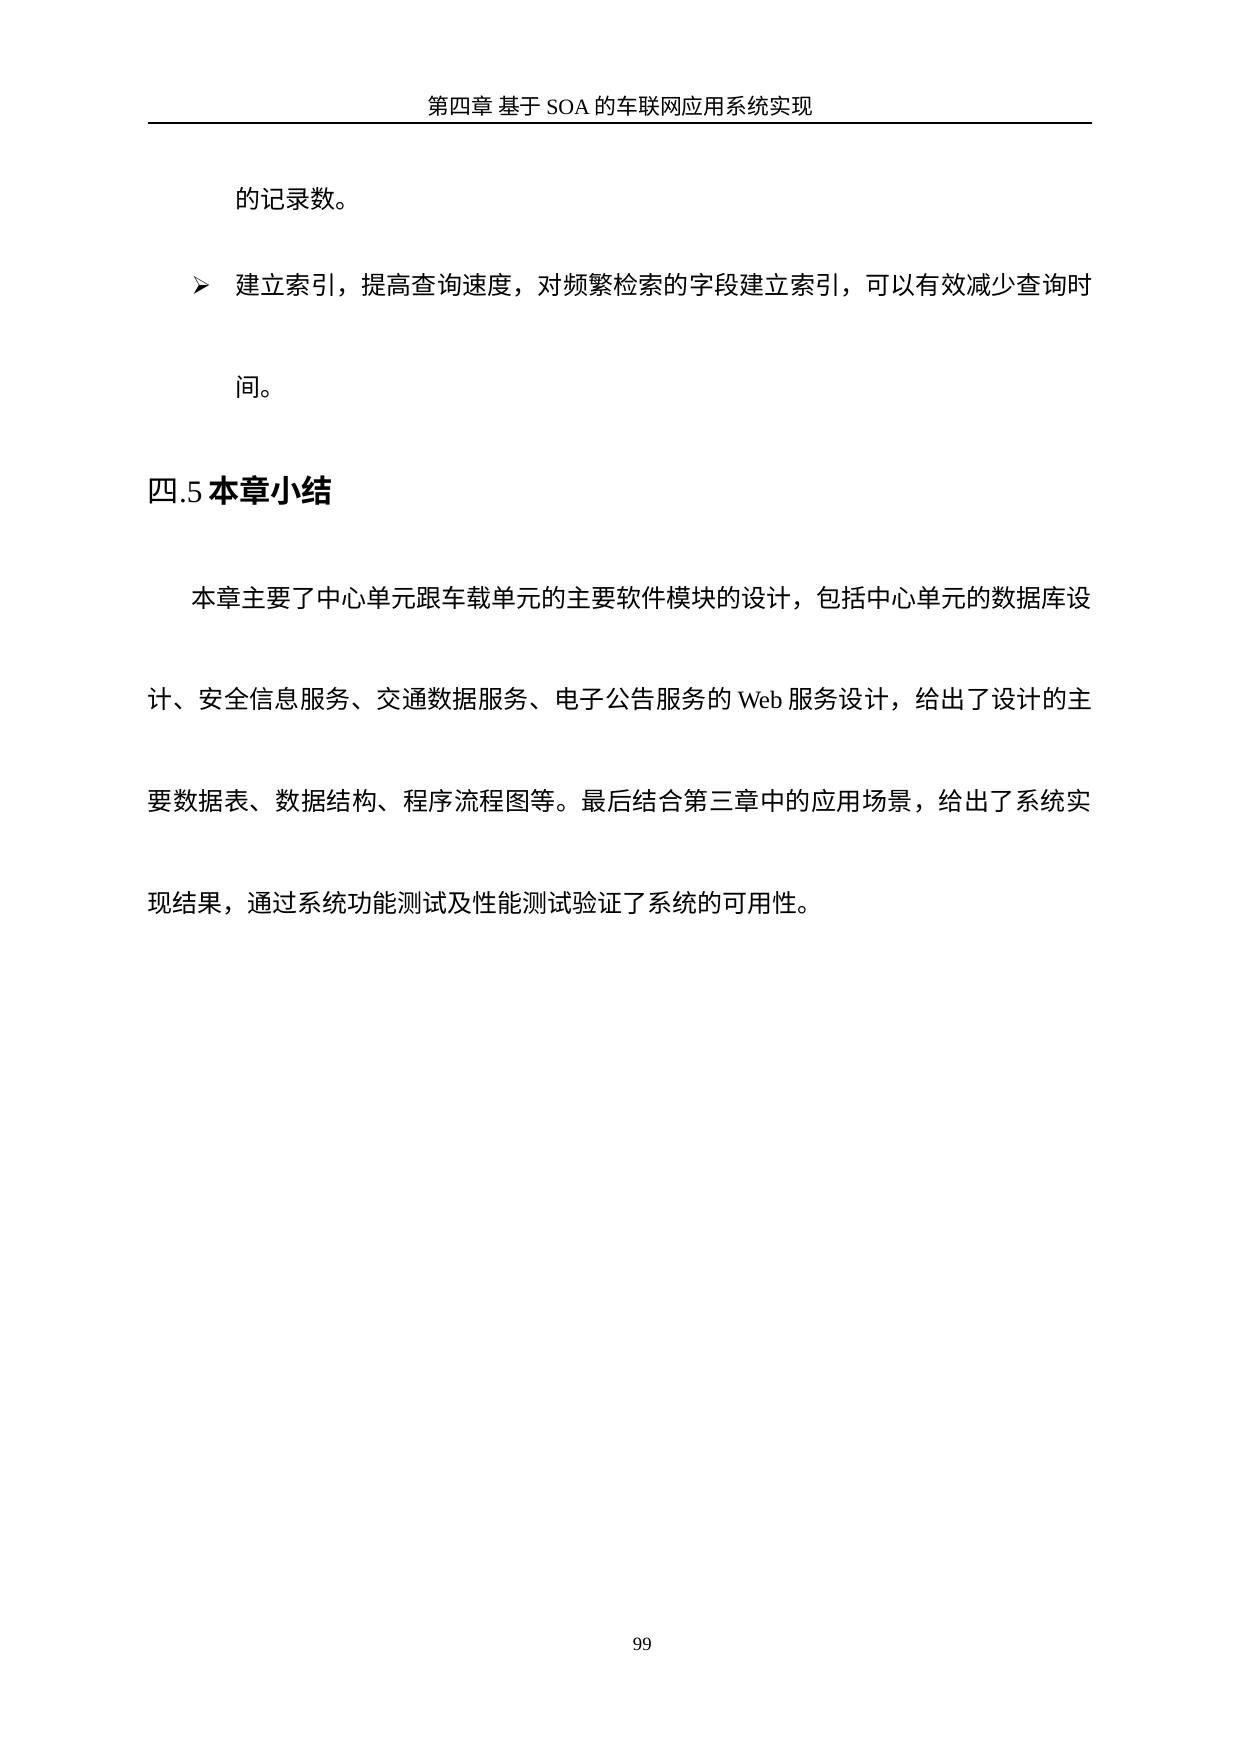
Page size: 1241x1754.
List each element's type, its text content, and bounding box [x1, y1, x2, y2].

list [191, 164, 1092, 232]
list 建立索引，提高查询速度，对频繁检索的字段建立索引，可以有效减少查询时间。 [191, 250, 1092, 420]
subtitle 本章小结 [148, 455, 1092, 523]
text 本章主要了中心单元跟车载单元的主要软件模块的设计，包括中心单元的数据库设计、安全信息服务、交通数据服务、电子公告服务的Web服务设计，给出了设计的主要数据表、数据结构、程序流程图等。最后结合第三章中的应用场景，给出了系统实现结果，通过系统功能测试及性能测试验证了系统的可用性。 [148, 562, 1092, 936]
